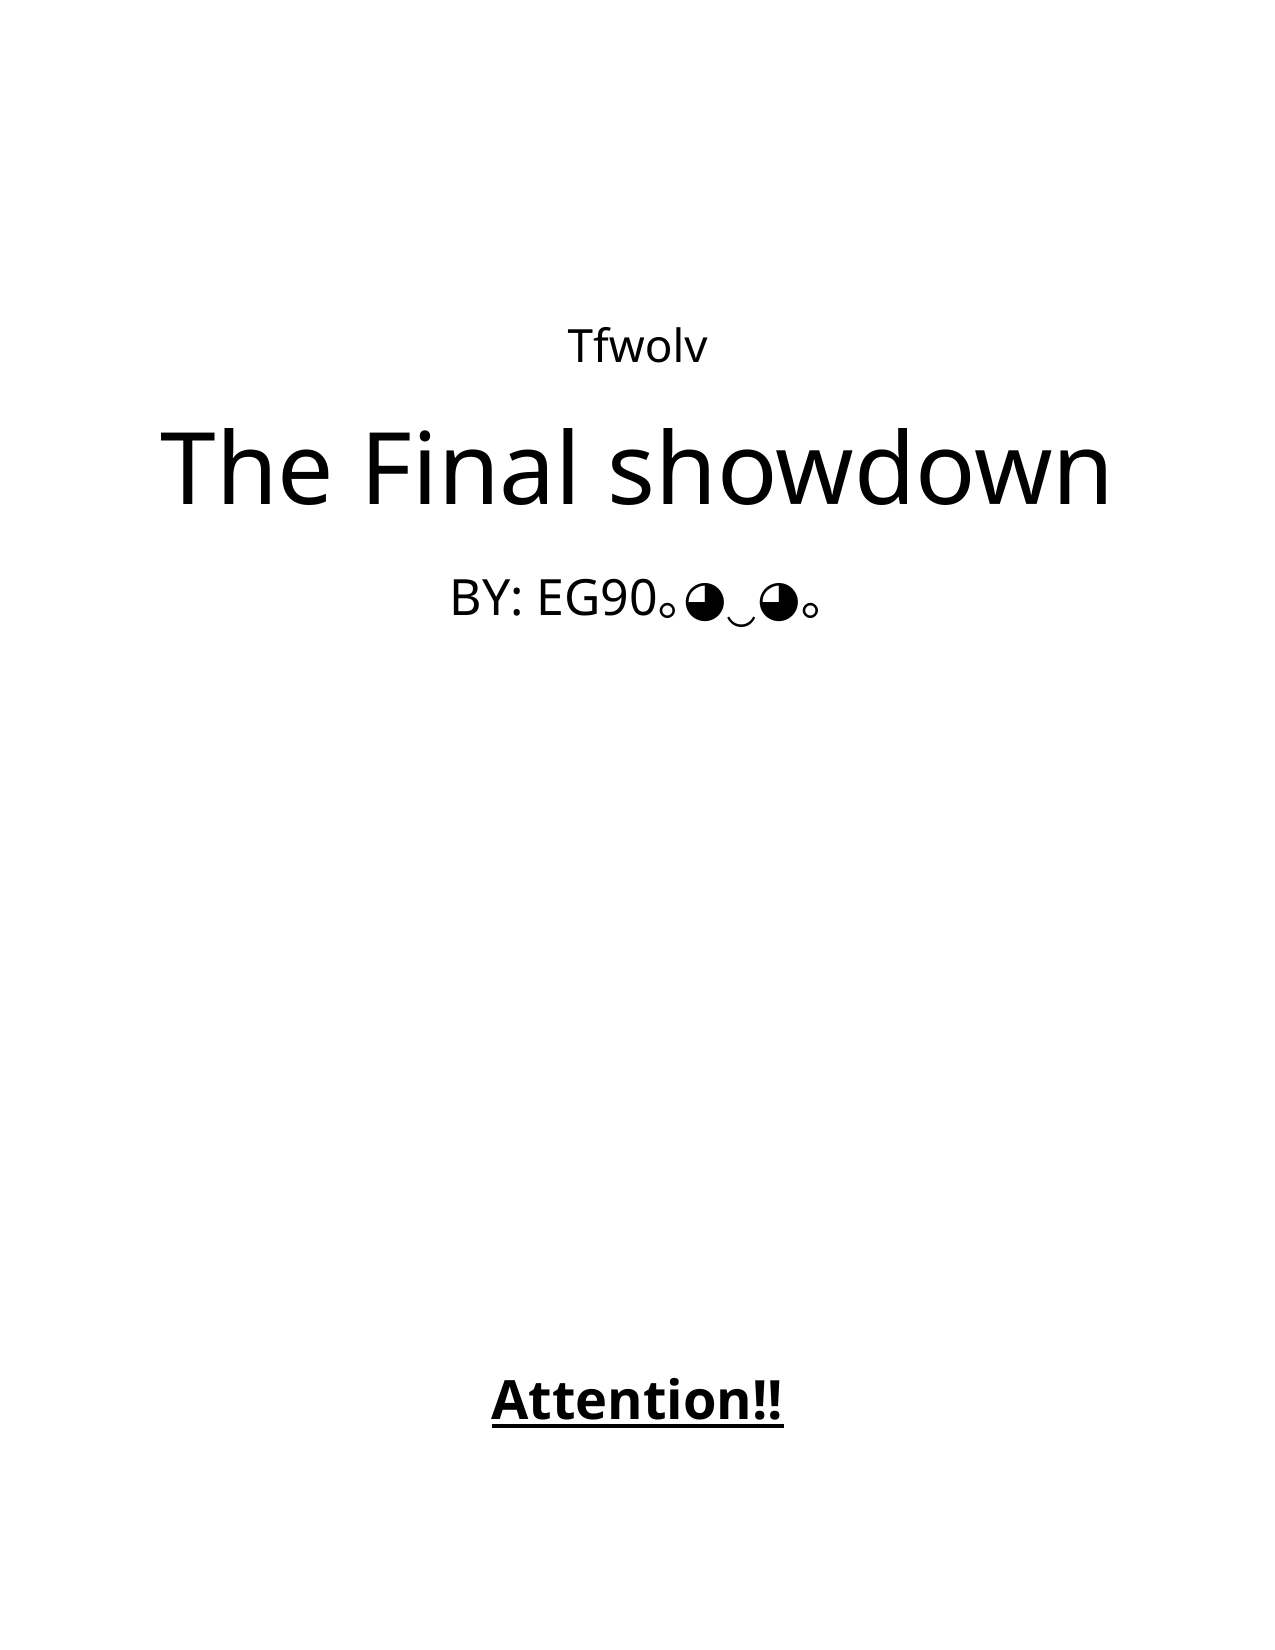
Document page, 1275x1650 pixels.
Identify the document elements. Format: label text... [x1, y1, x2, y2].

text Attention!! [150, 1362, 1125, 1436]
text The Final showdown [150, 398, 1125, 534]
text Tfwolv [150, 314, 1125, 376]
text BY: EG90｡⁠◕⁠‿⁠◕⁠｡ [150, 561, 1125, 629]
